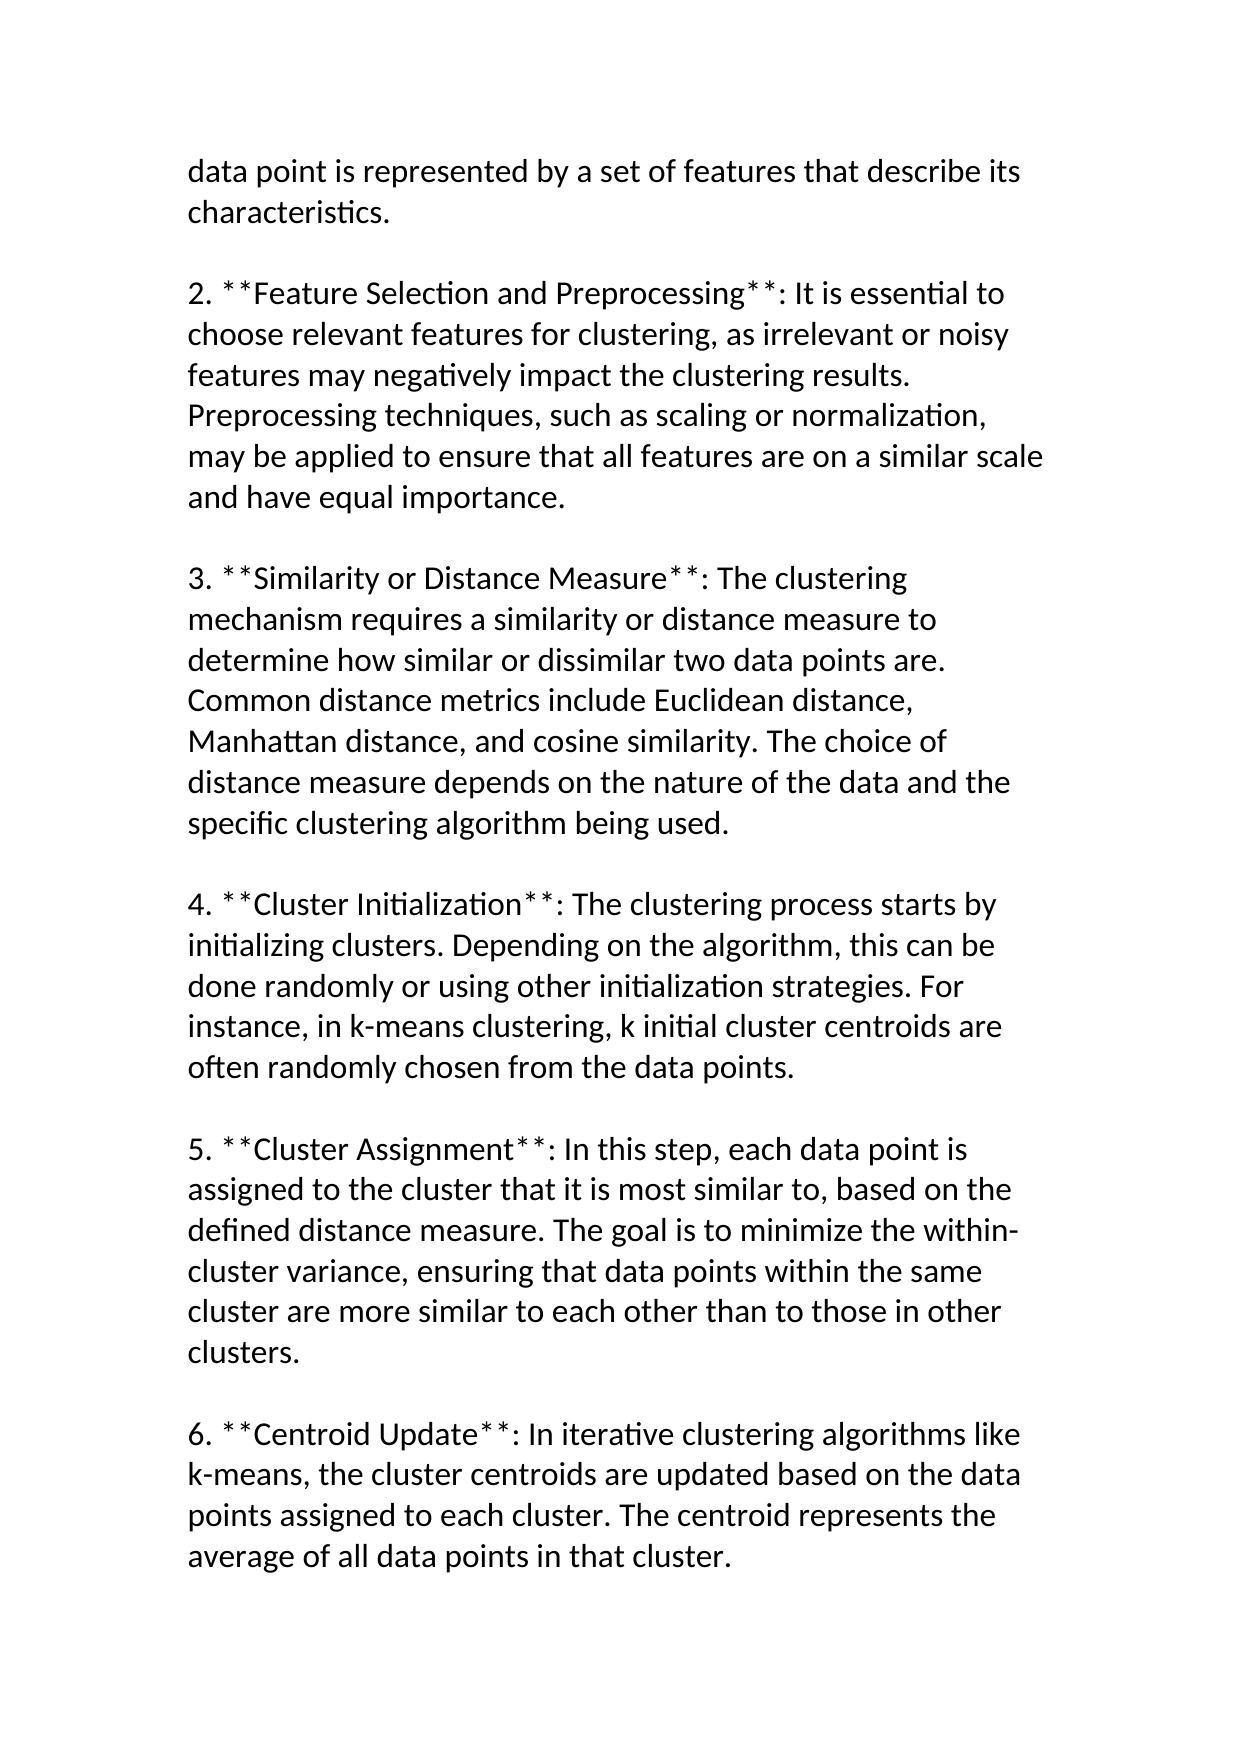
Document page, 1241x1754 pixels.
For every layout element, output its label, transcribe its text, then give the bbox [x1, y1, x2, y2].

list 3. **Similarity or Distance Measure**: The clustering mechanism requires a similarity or distance measure to determine how similar or dissimilar two data points are. Common distance metrics include Euclidean distance, Manhattan distance, and cosine similarity. The choice of distance measure depends on the nature of the data and the specific clustering algorithm being used. [187, 557, 1053, 842]
list 4. **Cluster Initialization**: The clustering process starts by initializing clusters. Depending on the algorithm, this can be done randomly or using other initialization strategies. For instance, in k-means clustering, k initial cluster centroids are often randomly chosen from the data points. [187, 883, 1053, 1087]
list 2. **Feature Selection and Preprocessing**: It is essential to choose relevant features for clustering, as irrelevant or noisy features may negatively impact the clustering results. Preprocessing techniques, such as scaling or normalization, may be applied to ensure that all features are on a similar scale and have equal importance. [187, 272, 1053, 517]
list 6. **Centroid Update**: In iterative clustering algorithms like k-means, the cluster centroids are updated based on the data points assigned to each cluster. The centroid represents the average of all data points in that cluster. [187, 1413, 1053, 1576]
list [187, 150, 1053, 231]
list 5. **Cluster Assignment**: In this step, each data point is assigned to the cluster that it is most similar to, based on the defined distance measure. The goal is to minimize the within-cluster variance, ensuring that data points within the same cluster are more similar to each other than to those in other clusters. [187, 1127, 1053, 1372]
